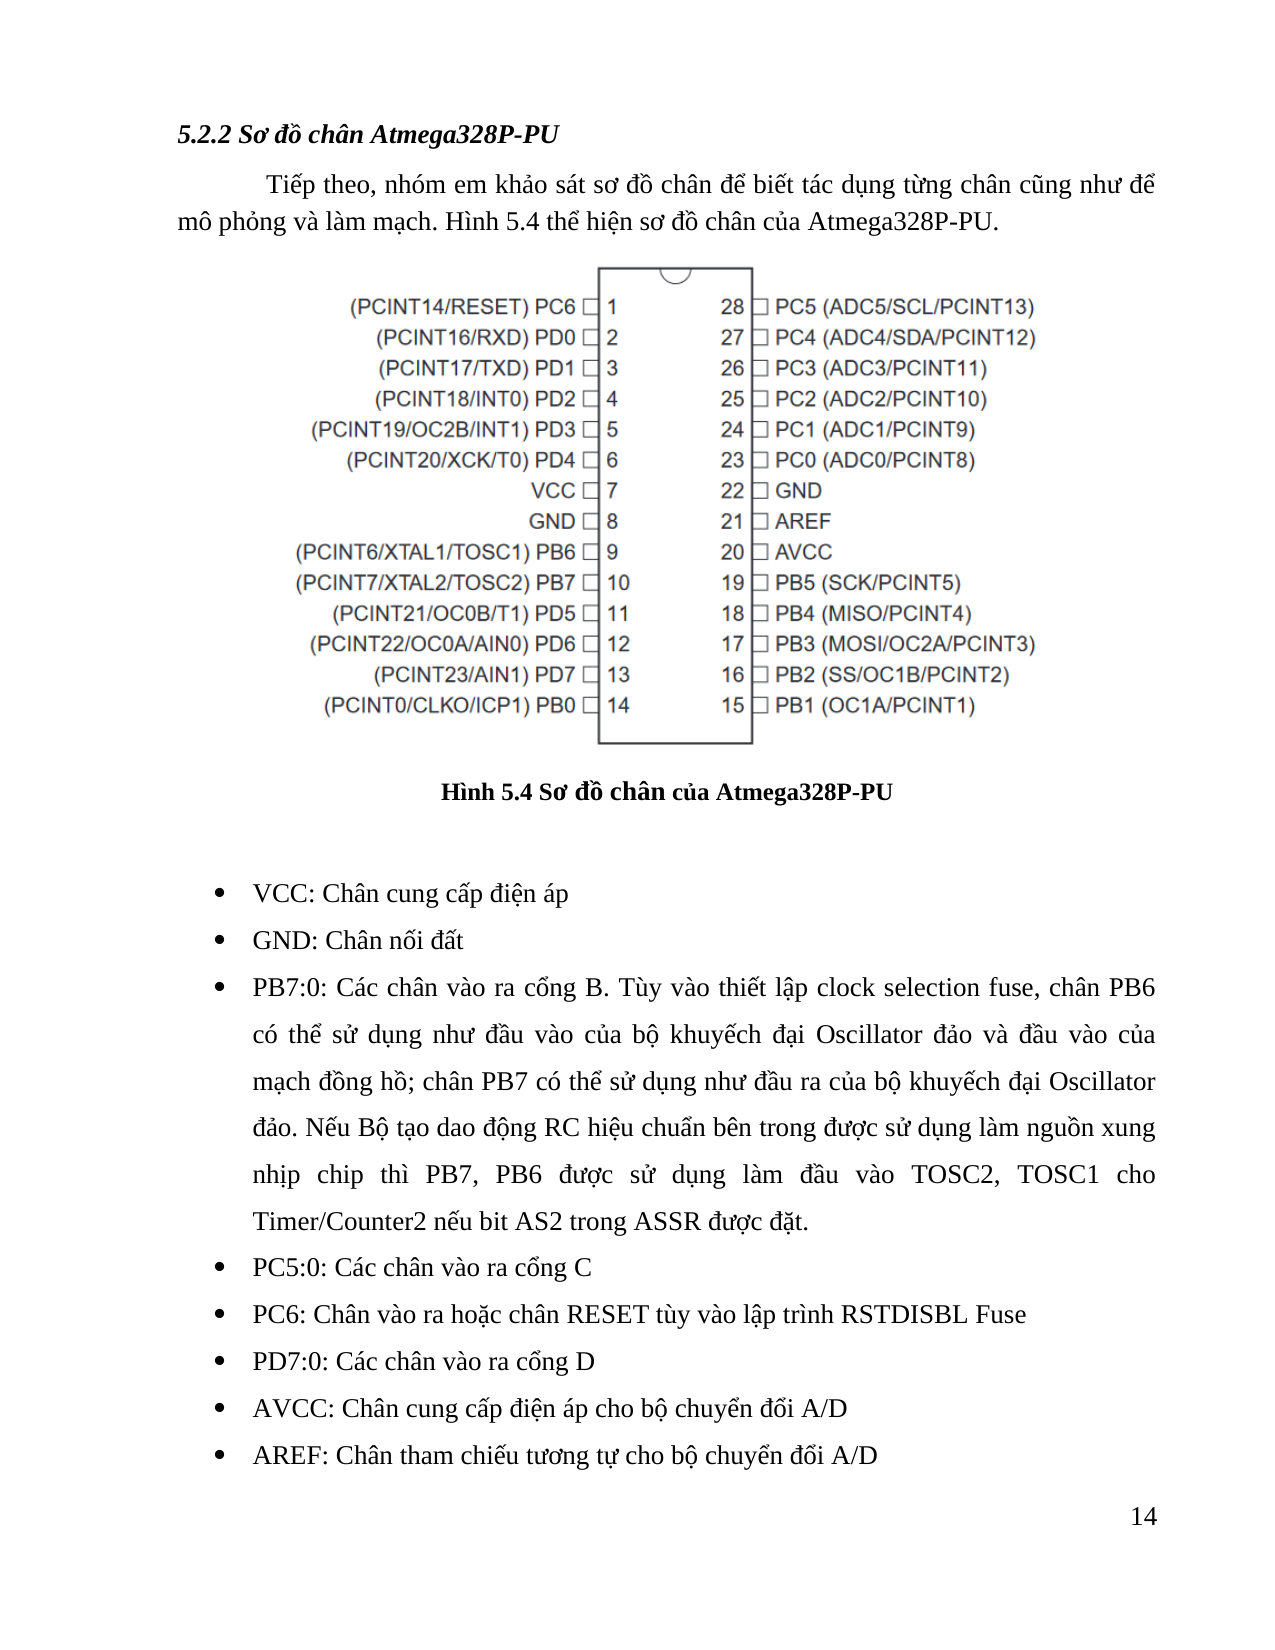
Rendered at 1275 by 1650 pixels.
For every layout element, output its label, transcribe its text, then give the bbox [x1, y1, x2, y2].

text Tiếp theo, nhóm em khảo sát sơ đồ chân để biết tác dụng từng chân cũng như để mô phỏng và làm mạch. Hình 5.4 thể hiện sơ đồ chân của Atmega328P-PU. [177, 168, 1157, 236]
list AVCC: Chân cung cấp điện áp cho bộ chuyển đổi A/D [215, 1392, 1157, 1423]
list VCC: Chân cung cấp điện áp [215, 877, 1157, 909]
list PC6: Chân vào ra hoặc chân RESET tùy vào lập trình RSTDISBL Fuse [215, 1298, 1157, 1329]
list PC5:0: Các chân vào ra cổng C [215, 1251, 1157, 1283]
text Hình 5.4 Sơ đồ chân của Atmega328P-PU [177, 775, 1157, 806]
list AREF: Chân tham chiếu tương tự cho bộ chuyển đổi A/D [215, 1439, 1157, 1470]
subtitle 5.2.2 Sơ đồ chân Atmega328P-PU [177, 118, 1157, 149]
list PB7:0: Các chân vào ra cổng B. Tùy vào thiết lập clock selection fuse, chân PB6 có thể sử dụng như đầu vào của bộ khuyếch đại Oscillator đảo và đầu vào của mạch đồng hồ; chân PB7 có thể sử dụng như đầu ra của bộ khuyếch đại Oscillator đảo. Nếu Bộ tạo dao động RC hiệu chuẩn bên trong được sử dụng làm nguồn xung nhịp chip thì PB7, PB6 được sử dụng làm đầu vào TOSC2, TOSC1 cho Timer/Counter2 nếu bit AS2 trong ASSR được đặt. [215, 971, 1157, 1236]
picture [281, 255, 1053, 757]
list GND: Chân nối đất [215, 924, 1157, 956]
list PD7:0: Các chân vào ra cổng D [215, 1345, 1157, 1376]
